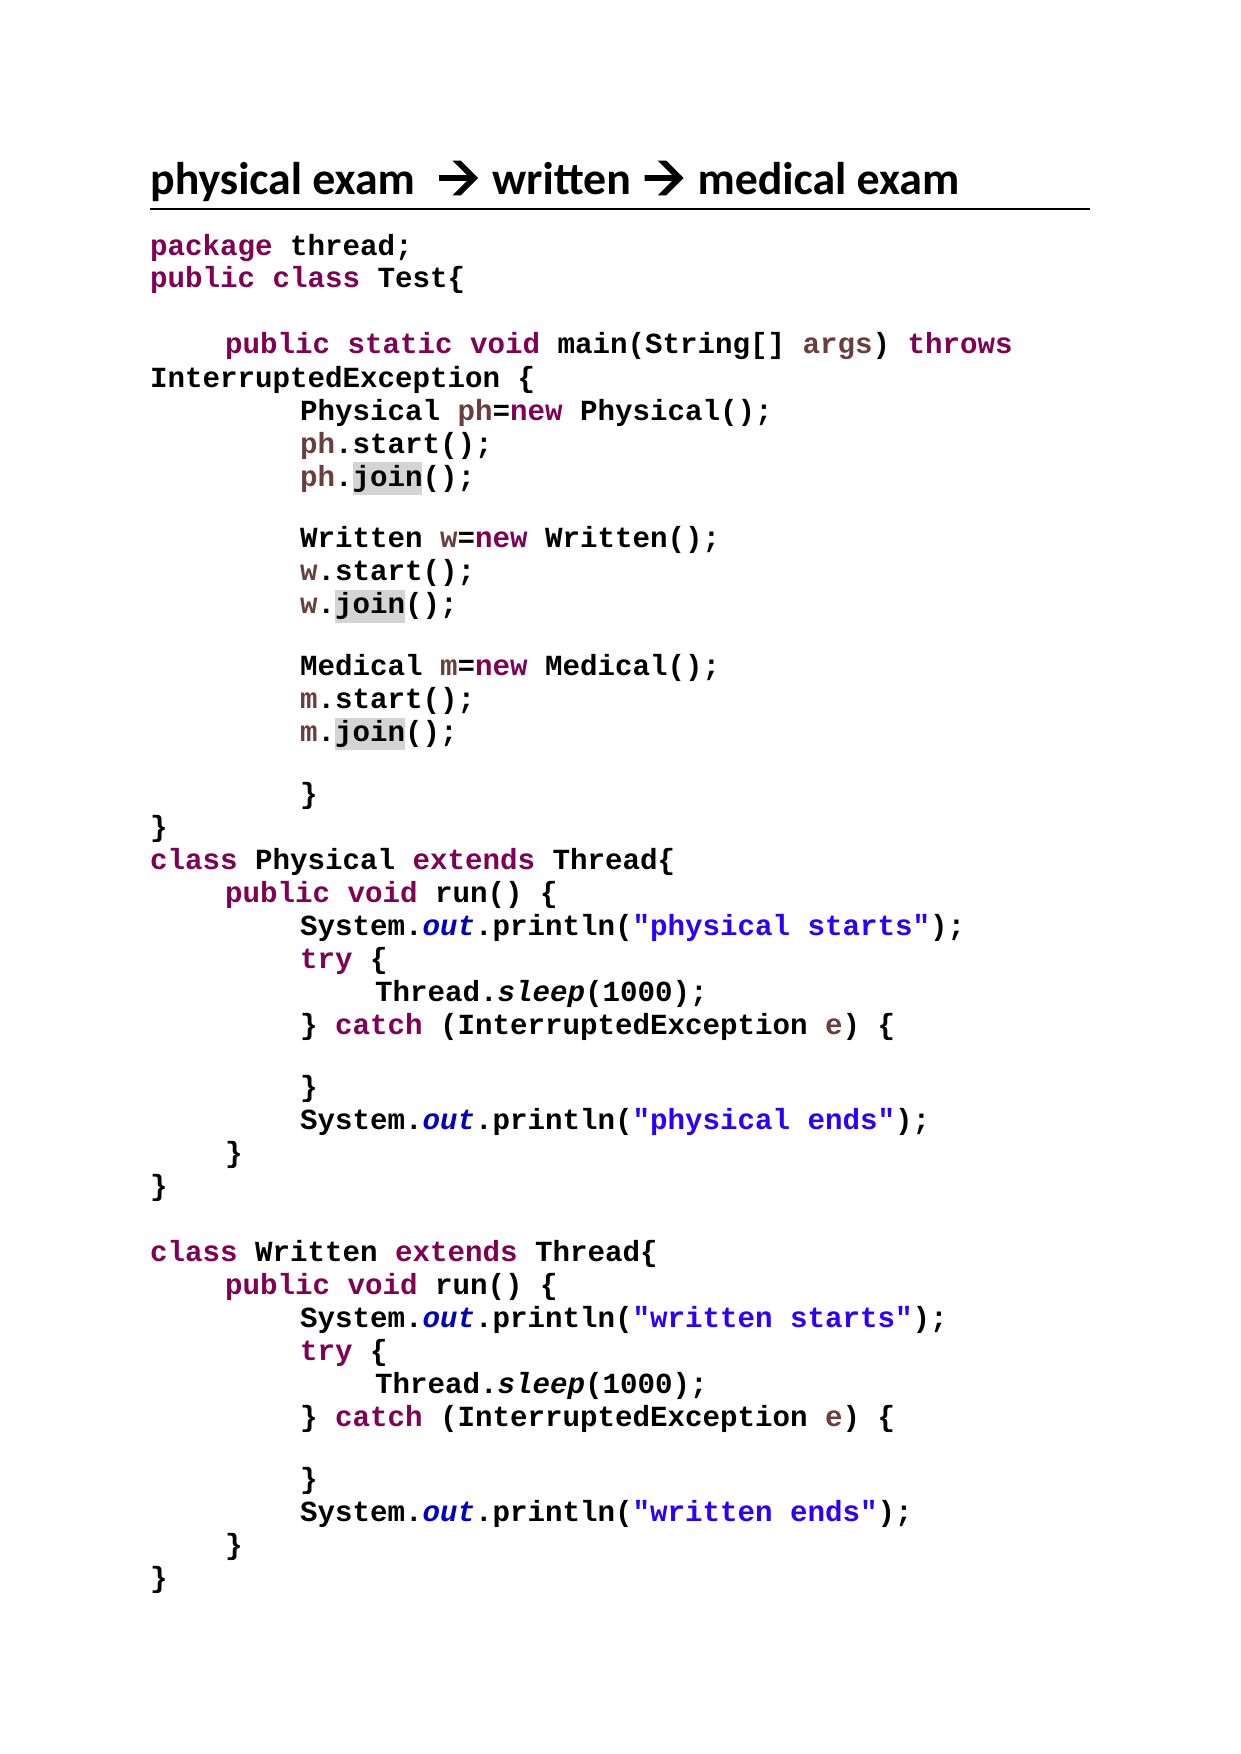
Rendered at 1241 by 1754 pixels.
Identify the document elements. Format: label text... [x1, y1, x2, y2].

text System.out.println("written ends"); [150, 1497, 1090, 1530]
text Thread.sleep(1000); [150, 977, 1090, 1010]
text m.join(); [150, 717, 1090, 750]
text package thread; [150, 231, 1090, 264]
text physical exam written medical exam [150, 150, 1090, 208]
text System.out.println("physical ends"); [150, 1105, 1090, 1138]
text Written w=new Written(); [150, 523, 1090, 557]
text class Physical extends Thread{ [150, 845, 1090, 878]
text } [150, 1464, 1090, 1497]
text } [150, 1563, 1090, 1596]
text } [150, 1530, 1090, 1563]
text class Written extends Thread{ [150, 1237, 1090, 1270]
text m.start(); [150, 684, 1090, 717]
text ph.join(); [150, 462, 353, 495]
text } [150, 1138, 1090, 1171]
text } [150, 1171, 1090, 1204]
text public class Test{ [150, 264, 1090, 297]
text } catch (InterruptedException e) { [150, 1402, 1090, 1435]
text System.out.println("physical starts"); [150, 911, 1090, 944]
text Thread.sleep(1000); [150, 1369, 1090, 1402]
text ph.start(); [150, 429, 1090, 462]
text } [150, 812, 1090, 845]
text public void run() { [150, 1270, 1090, 1303]
text w.start(); [150, 557, 1090, 589]
text } [150, 779, 1090, 812]
text try { [150, 944, 1090, 977]
text ph.join(); [422, 462, 1090, 495]
text } catch (InterruptedException e) { [150, 1010, 1090, 1043]
text Medical m=new Medical(); [150, 651, 1090, 684]
text public void run() { [150, 878, 1090, 911]
text w.join(); [150, 589, 1090, 623]
text public static void main(String[] args) throws InterruptedException { [150, 330, 1090, 396]
text System.out.println("written starts"); [150, 1303, 1090, 1336]
text } [150, 1072, 1090, 1105]
text Physical ph=new Physical(); [150, 396, 1090, 429]
text try { [150, 1336, 1090, 1369]
